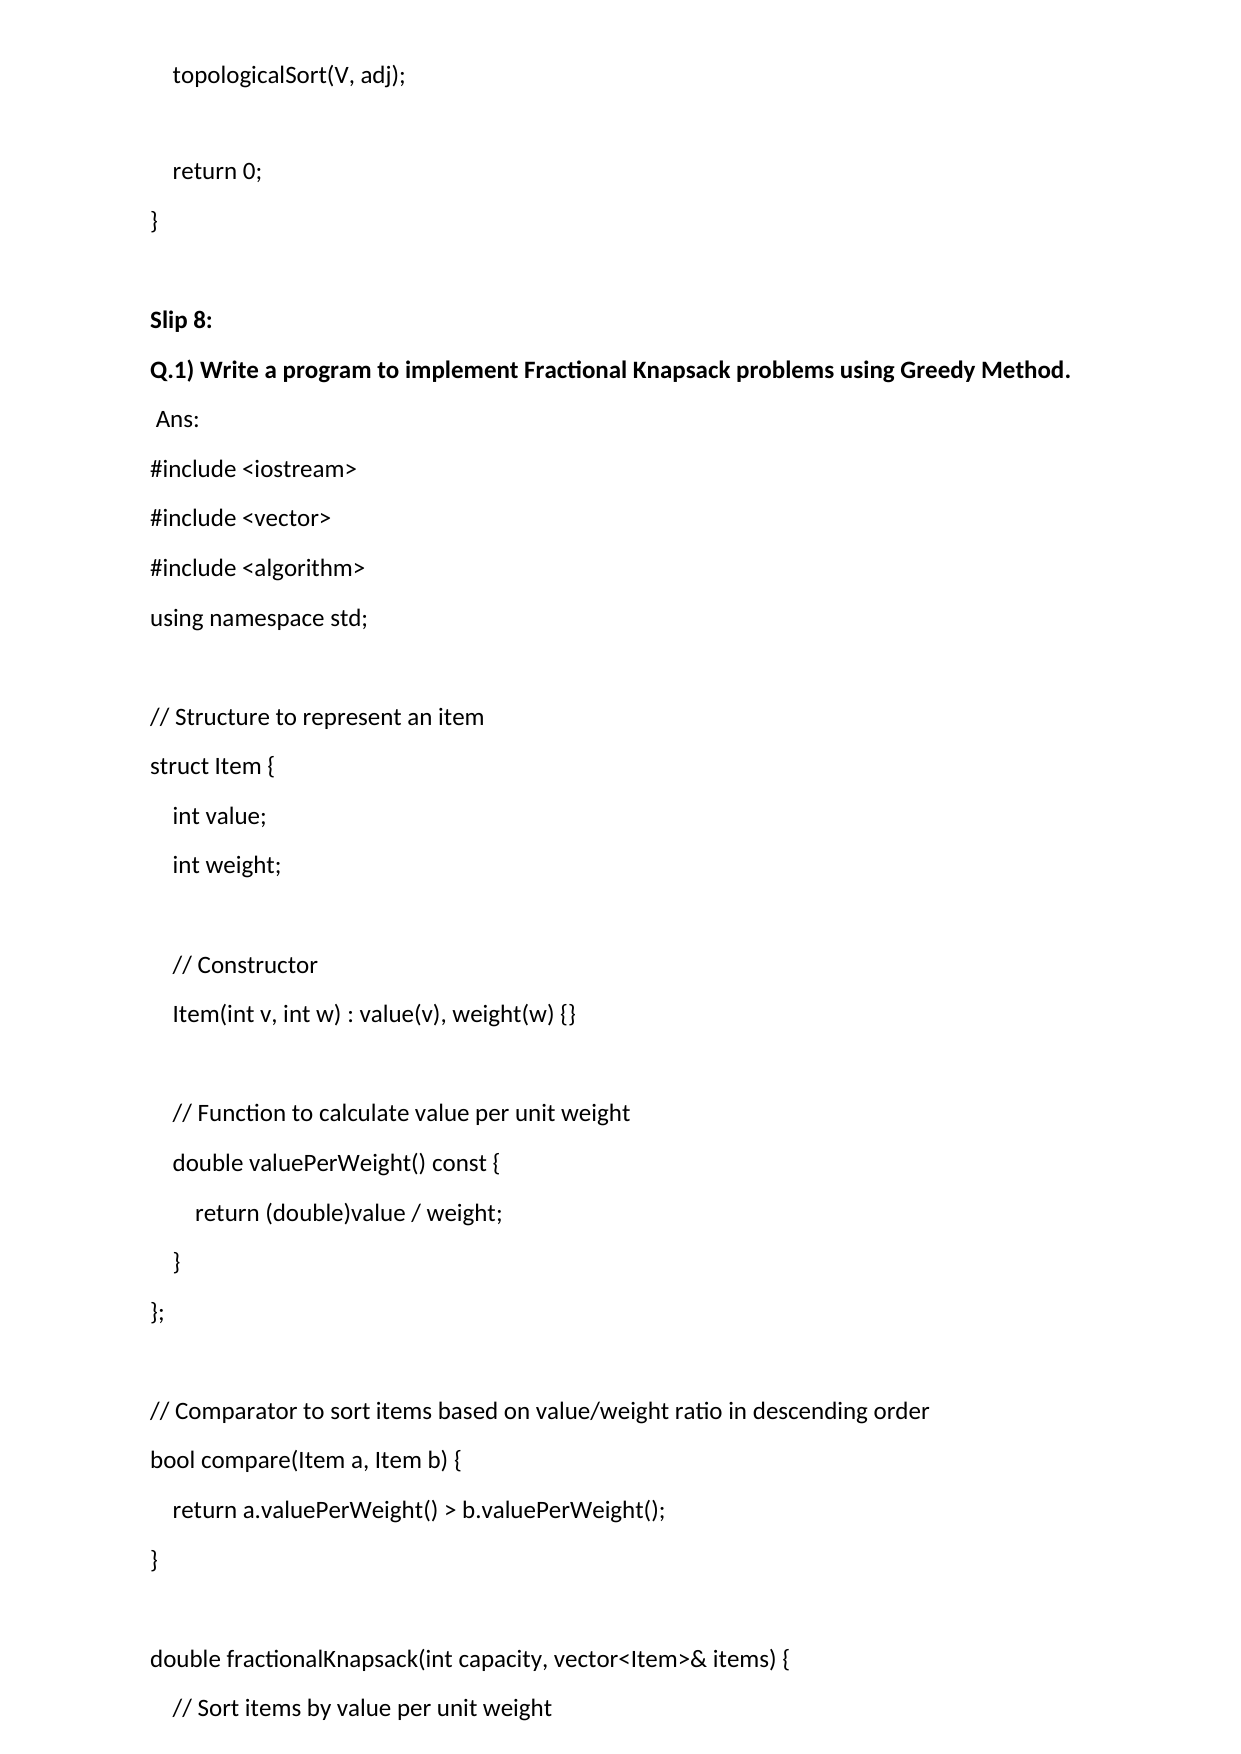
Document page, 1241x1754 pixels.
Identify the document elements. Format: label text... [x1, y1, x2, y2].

text } [150, 1246, 1090, 1277]
text // Function to calculate value per unit weight [150, 1098, 1090, 1128]
text struct Item { [150, 751, 1090, 781]
text } [150, 205, 1090, 236]
text } [150, 1544, 1090, 1574]
text #include <algorithm> [150, 552, 1090, 583]
text #include <iostream> [150, 453, 1090, 483]
text // Sort items by value per unit weight [150, 1693, 1090, 1723]
text using namespace std; [150, 602, 1090, 632]
text bool compare(Item a, Item b) { [150, 1445, 1090, 1475]
text // Comparator to sort items based on value/weight ratio in descending order [150, 1395, 1090, 1426]
text }; [150, 1296, 1090, 1326]
text double fractionalKnapsack(int capacity, vector<Item>& items) { [150, 1643, 1090, 1673]
text Ans: [150, 403, 1090, 434]
text int weight; [150, 850, 1090, 880]
text return 0; [150, 156, 1090, 186]
text return (double)value / weight; [150, 1197, 1090, 1227]
text Item(int v, int w) : value(v), weight(w) {} [150, 998, 1090, 1029]
text Q.1) Write a program to implement Fractional Knapsack problems using Greedy Method. [150, 354, 1090, 384]
text #include <vector> [150, 503, 1090, 533]
text return a.valuePerWeight() > b.valuePerWeight(); [150, 1494, 1090, 1525]
text topologicalSort(V, adj); [150, 59, 1090, 89]
text // Structure to represent an item [150, 701, 1090, 731]
text int value; [150, 800, 1090, 831]
text double valuePerWeight() const { [150, 1147, 1090, 1178]
text Slip 8: [150, 304, 1090, 335]
text // Constructor [150, 949, 1090, 979]
